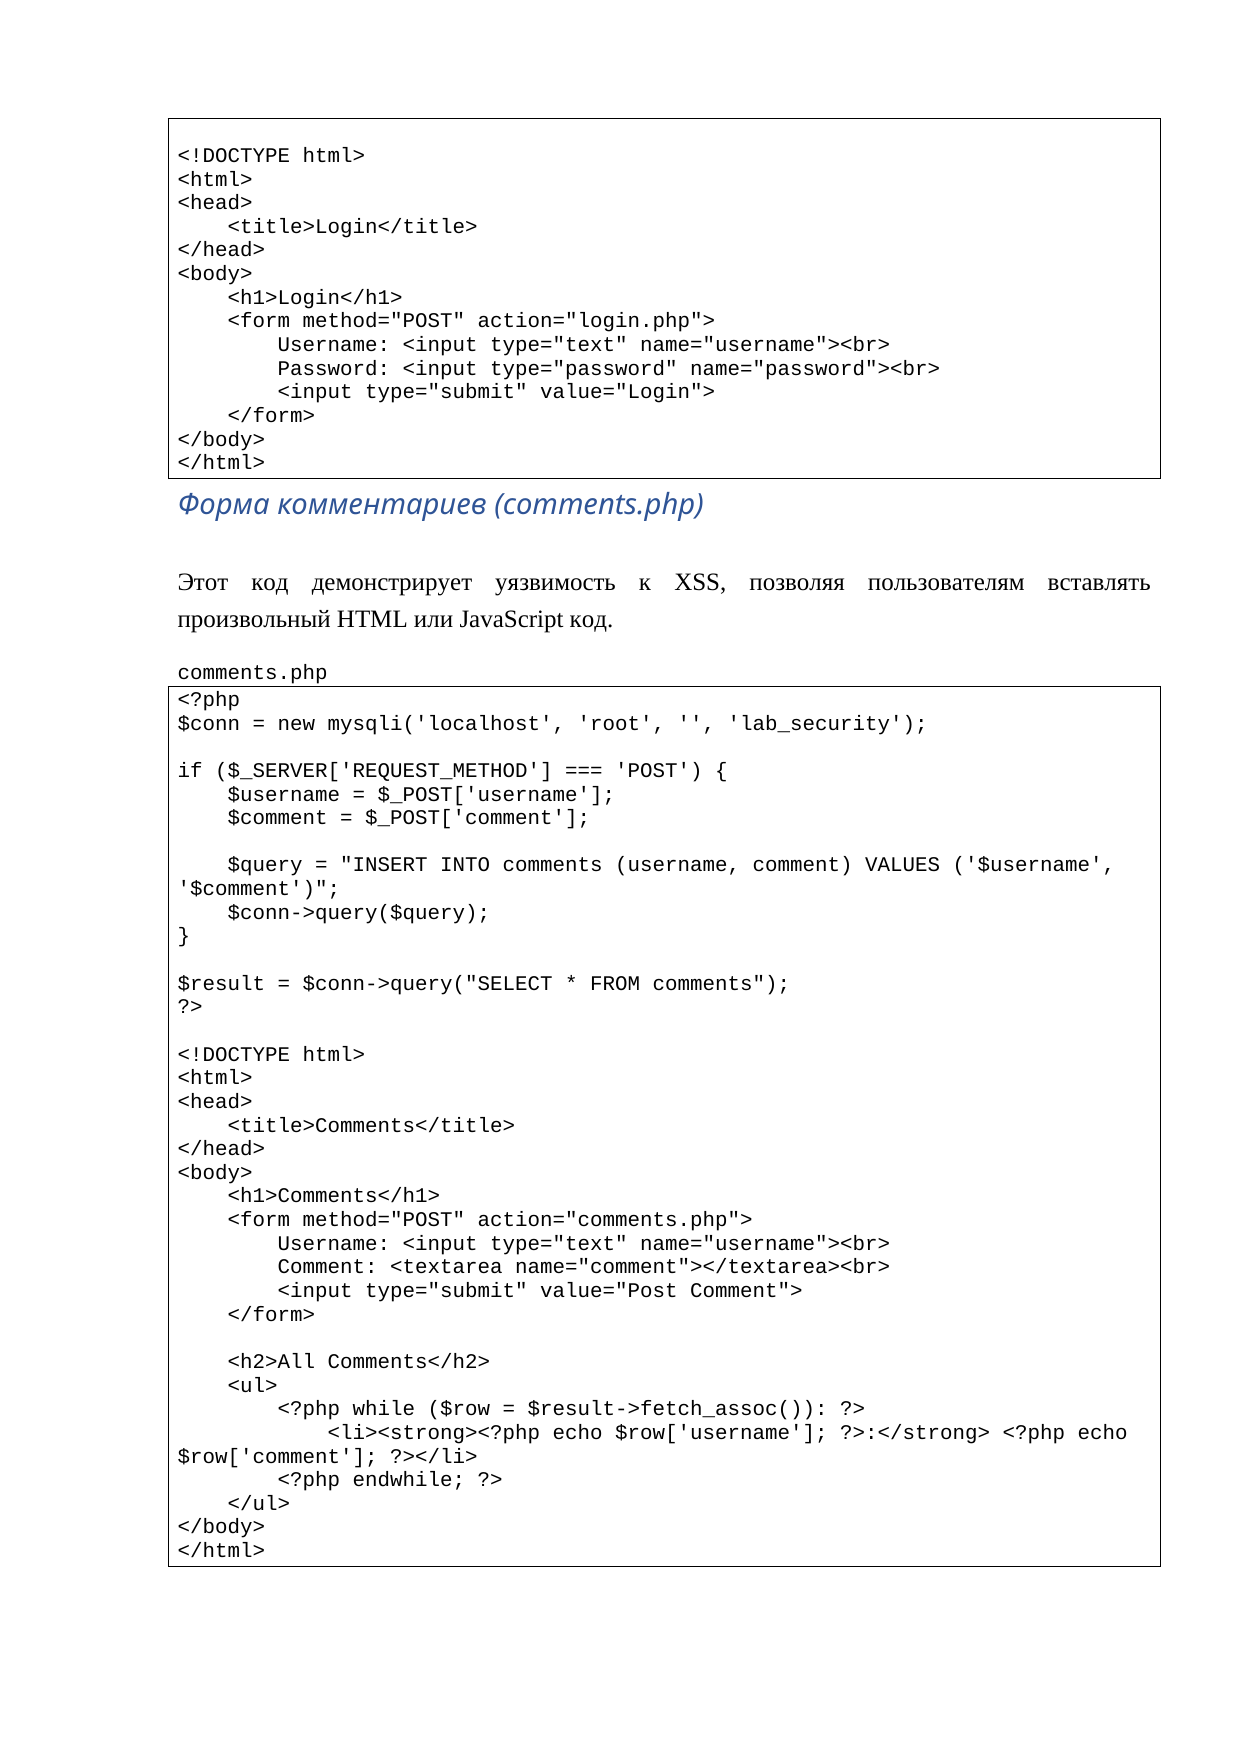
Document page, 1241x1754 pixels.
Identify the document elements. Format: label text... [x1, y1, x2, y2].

text } [177, 925, 1152, 949]
text <html> [177, 1067, 1152, 1091]
text <?php while ($row = $result->fetch_assoc()): ?> [177, 1398, 1152, 1422]
text $query = "INSERT INTO comments (username, comment) VALUES ('$username', '$comment')"; [177, 854, 1152, 902]
text <html> [177, 168, 1152, 192]
text </html> [169, 1537, 1160, 1566]
text <head> [177, 192, 1152, 216]
text $conn->query($query); [177, 902, 1152, 925]
text <?php [169, 687, 1160, 713]
text <title>Login</title> [177, 216, 1152, 239]
text <?php endwhile; ?> [177, 1469, 1152, 1493]
text comments.php [177, 662, 1152, 686]
text </head> [177, 239, 1152, 263]
text $comment = $_POST['comment']; [177, 807, 1152, 831]
text <input type="submit" value="Login"> [177, 381, 1152, 405]
text <body> [177, 1162, 1152, 1186]
text </html> [169, 449, 1160, 478]
text </ul> [177, 1493, 1152, 1517]
text ?> [177, 996, 1152, 1020]
text Этот код демонстрирует уязвимость к XSS, позволяя пользователям вставлять произвольный HTML или JavaScript код. [177, 558, 1152, 633]
text <h2>All Comments</h2> [177, 1351, 1152, 1375]
text <h1>Comments</h1> [177, 1186, 1152, 1209]
text <input type="submit" value="Post Comment"> [177, 1280, 1152, 1304]
text <form method="POST" action="comments.php"> [177, 1209, 1152, 1233]
text <title>Comments</title> [177, 1114, 1152, 1138]
text </head> [177, 1138, 1152, 1162]
text <ul> [177, 1375, 1152, 1398]
text $conn = new mysqli('localhost', 'root', '', 'lab_security'); [177, 713, 1152, 736]
text <body> [177, 263, 1152, 287]
text <!DOCTYPE html> [177, 1044, 1152, 1067]
text $username = $_POST['username']; [177, 783, 1152, 807]
text Password: <input type="password" name="password"><br> [177, 358, 1152, 381]
text $result = $conn->query("SELECT * FROM comments"); [177, 973, 1152, 996]
text <h1>Login</h1> [177, 287, 1152, 310]
text <form method="POST" action="login.php"> [177, 310, 1152, 334]
text if ($_SERVER['REQUEST_METHOD'] === 'POST') { [177, 760, 1152, 783]
text </body> [177, 429, 1152, 449]
text <head> [177, 1091, 1152, 1114]
text Username: <input type="text" name="username"><br> [177, 334, 1152, 358]
text Username: <input type="text" name="username"><br> [177, 1233, 1152, 1256]
text </form> [177, 1304, 1152, 1327]
text </form> [177, 405, 1152, 429]
subtitle Форма комментариев (comments.php) [177, 483, 1152, 523]
text Comment: <textarea name="comment"></textarea><br> [177, 1256, 1152, 1280]
text <li><strong><?php echo $row['username']; ?>:</strong> <?php echo $row['comment']; ?></li> [177, 1422, 1152, 1469]
text </body> [177, 1517, 1152, 1537]
text <!DOCTYPE html> [177, 145, 1152, 168]
